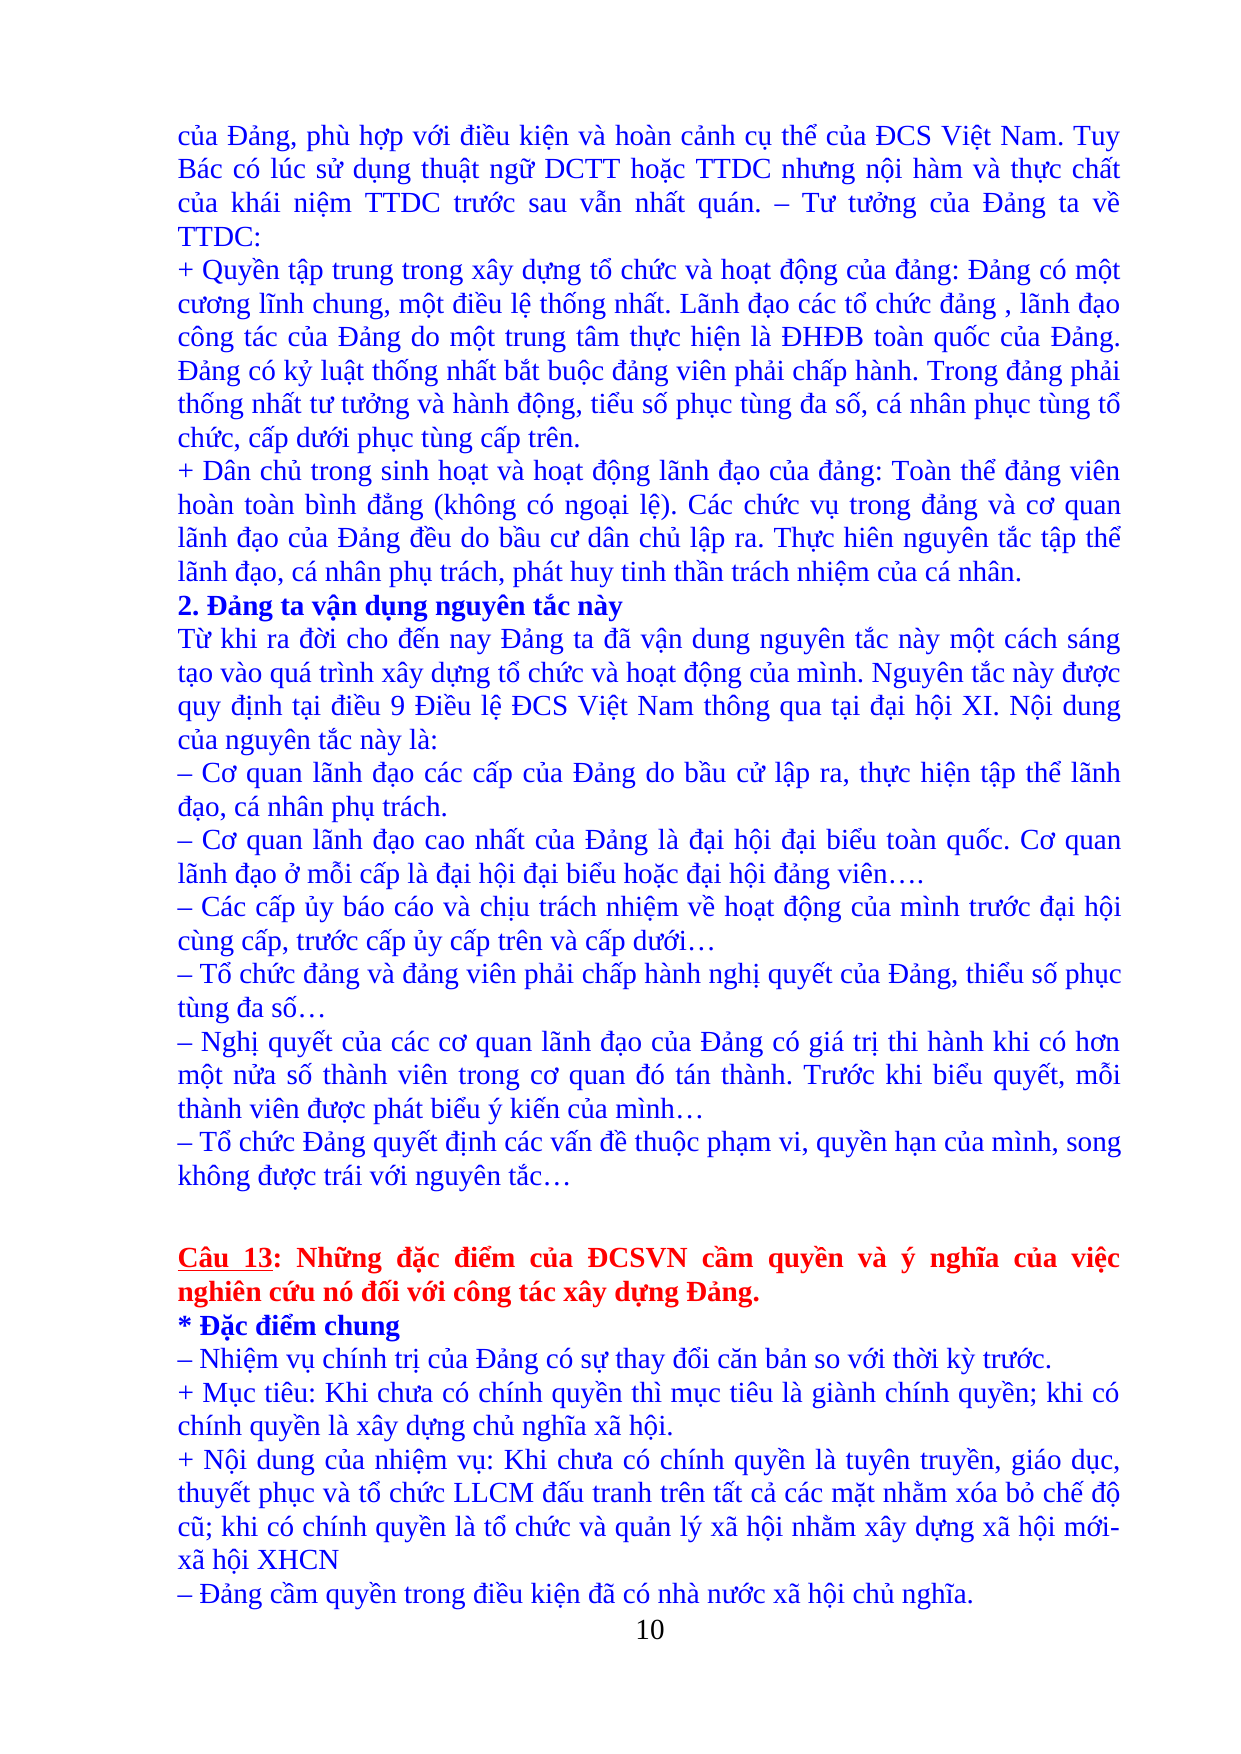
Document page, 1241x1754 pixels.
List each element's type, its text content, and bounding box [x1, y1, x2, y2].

text – Tổ chức Đảng quyết định các vấn đề thuộc phạm vi, quyền hạn của mình, song không được trái với nguyên tắc… [177, 1124, 1122, 1191]
text – Đảng cầm quyền trong điều kiện đã có nhà nước xã hội chủ nghĩa. [177, 1576, 1122, 1609]
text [177, 118, 1122, 252]
text + Mục tiêu: Khi chưa có chính quyền thì mục tiêu là giành chính quyền; khi có chính quyền là xây dựng chủ nghĩa xã hội. [177, 1375, 1122, 1442]
text + Dân chủ trong sinh hoạt và hoạt động lãnh đạo của đảng: Toàn thể đảng viên hoàn toàn bình đẳng (không có ngoại lệ). Các chức vụ trong đảng và cơ quan lãnh đạo của Đảng đều do bầu cư dân chủ lập ra. Thực hiên nguyên tắc tập thể lãnh đạo, cá nhân phụ trách, phát huy tinh thần trách nhiệm của cá nhân. [177, 453, 1122, 588]
text + Quyền tập trung trong xây dựng tổ chức và hoạt động của đảng: Đảng có một cương lĩnh chung, một điều lệ thống nhất. Lãnh đạo các tổ chức đảng , lãnh đạo công tác của Đảng do một trung tâm thực hiện là ĐHĐB toàn quốc của Đảng. Đảng có kỷ luật thống nhất bắt buộc đảng viên phải chấp hành. Trong đảng phải thống nhất tư tưởng và hành động, tiểu số phục tùng đa số, cá nhân phục tùng tổ chức, cấp dưới phục tùng cấp trên. [177, 252, 1122, 453]
text Từ khi ra đời cho đến nay Đảng ta đã vận dung nguyên tắc này một cách sáng tạo vào quá trình xây dựng tổ chức và hoạt động của mình. Nguyên tắc này được quy định tại điều 9 Điều lệ ĐCS Việt Nam thông qua tại đại hội XI. Nội dung của nguyên tắc này là: [177, 621, 1122, 755]
text 2. Đảng ta vận dụng nguyên tắc này [177, 588, 1122, 621]
text – Nhiệm vụ chính trị của Đảng có sự thay đổi căn bản so với thời kỳ trước. [177, 1341, 1122, 1375]
text – Các cấp ủy báo cáo và chịu trách nhiệm về hoạt động của mình trước đại hội cùng cấp, trước cấp ủy cấp trên và cấp dưới… [177, 889, 1122, 957]
text – Nghị quyết của các cơ quan lãnh đạo của Đảng có giá trị thi hành khi có hơn một nửa số thành viên trong cơ quan đó tán thành. Trước khi biểu quyết, mỗi thành viên được phát biểu ý kiến của mình… [177, 1024, 1122, 1124]
text * Đặc điểm chung [177, 1308, 1122, 1341]
text Câu 13: Những đặc điểm của ĐCSVN cầm quyền và ý nghĩa của việc nghiên cứu nó đối với công tác xây dựng Đảng. [177, 1241, 1122, 1308]
text – Tổ chức đảng và đảng viên phải chấp hành nghị quyết của Đảng, thiểu số phục tùng đa số… [177, 957, 1122, 1024]
text – Cơ quan lãnh đạo các cấp của Đảng do bầu cử lập ra, thực hiện tập thể lãnh đạo, cá nhân phụ trách. [177, 755, 1122, 822]
text – Cơ quan lãnh đạo cao nhất của Đảng là đại hội đại biểu toàn quốc. Cơ quan lãnh đạo ở mỗi cấp là đại hội đại biểu hoặc đại hội đảng viên…. [177, 822, 1122, 889]
text + Nội dung của nhiệm vụ: Khi chưa có chính quyền là tuyên truyền, giáo dục, thuyết phục và tổ chức LLCM đấu tranh trên tất cả các mặt nhằm xóa bỏ chế độ cũ; khi có chính quyền là tổ chức và quản lý xã hội nhằm xây dựng xã hội mới- xã hội XHCN [177, 1442, 1122, 1576]
